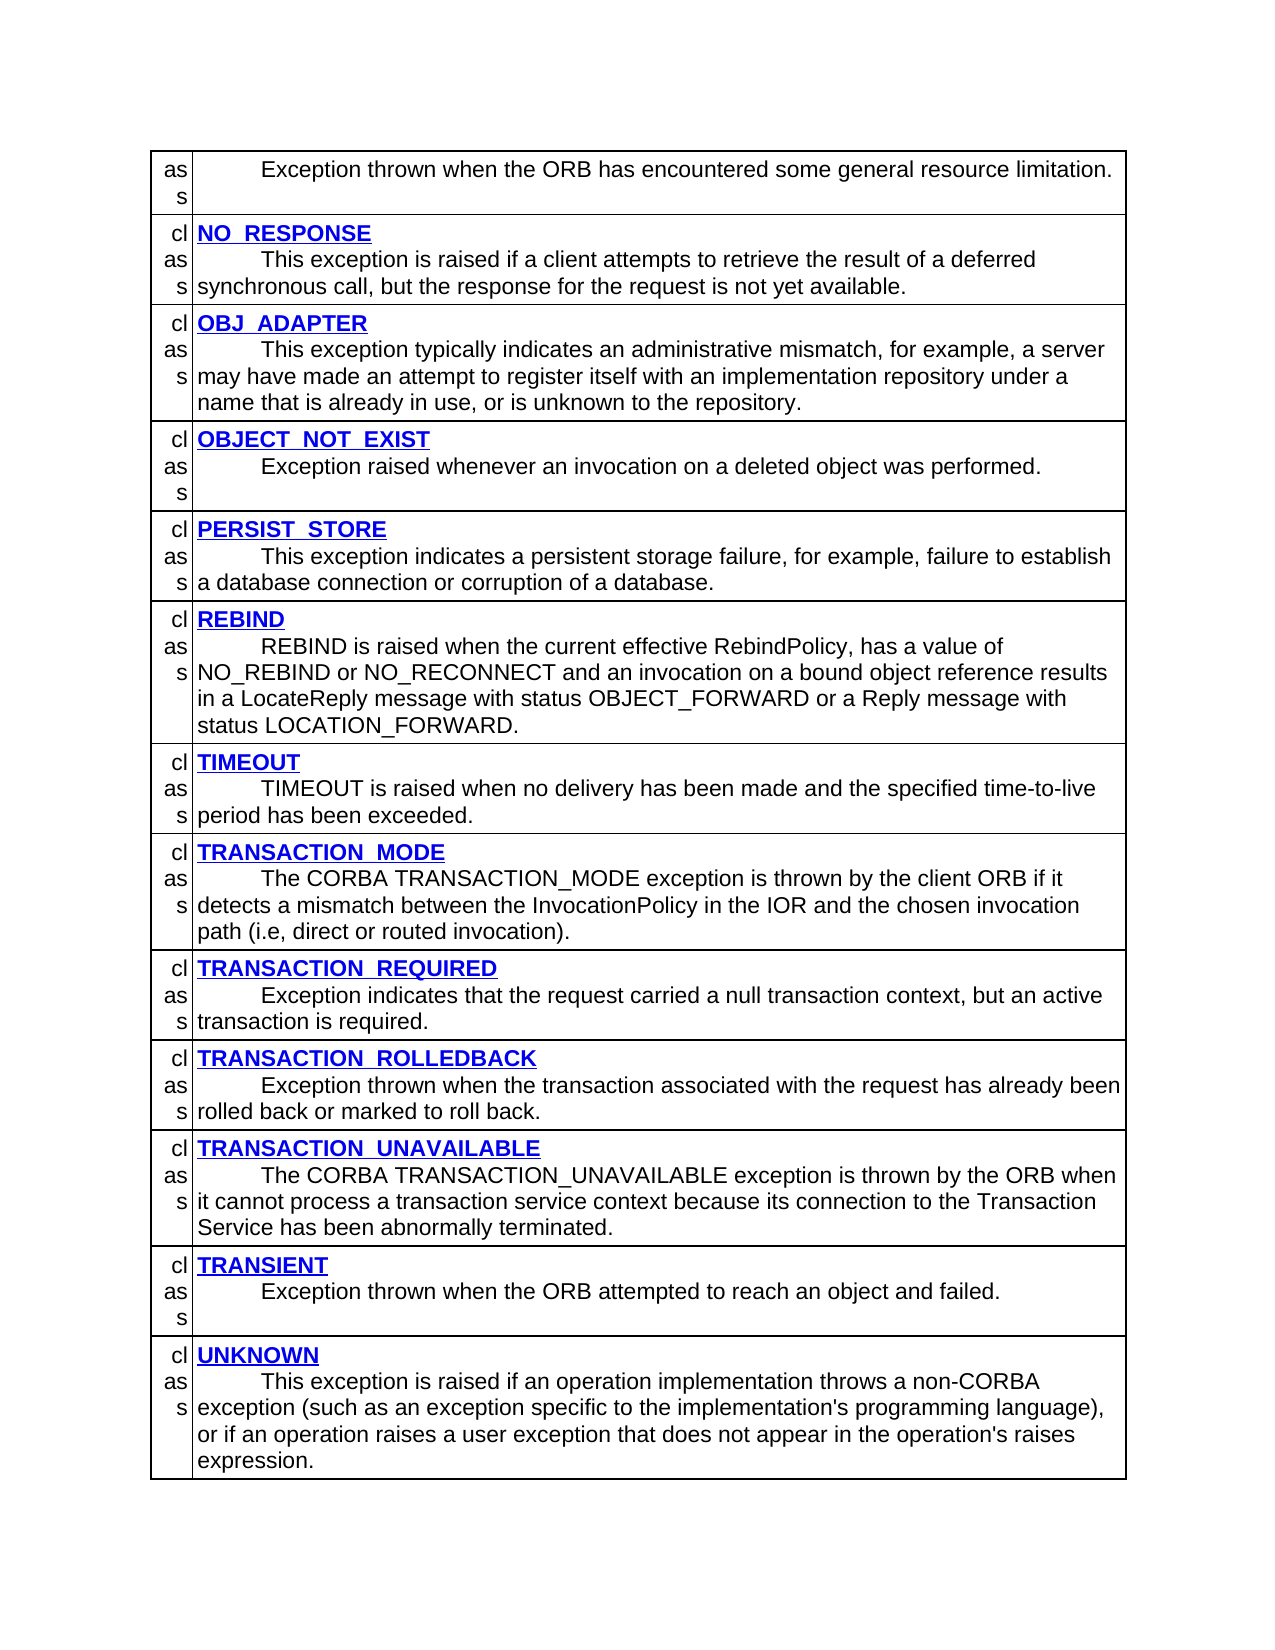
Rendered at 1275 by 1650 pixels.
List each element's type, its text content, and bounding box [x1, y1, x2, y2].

table_cell class [152, 1041, 192, 1129]
table_cell class [152, 602, 192, 743]
table_cell class [152, 1247, 192, 1335]
table_cell class [152, 1131, 192, 1245]
table_cell TRANSIENT Exception thrown when the ORB attempted to reach an object and failed. [193, 1247, 1125, 1335]
table_cell class [152, 215, 192, 304]
table_cell class [152, 1337, 192, 1478]
table_cell NO_RESPONSE This exception is raised if a client attempts to retrieve the result of a deferred synchronous call, but the response for the request is not yet available. [193, 215, 1125, 304]
table_cell class [152, 512, 192, 600]
table_cell OBJECT_NOT_EXIST Exception raised whenever an invocation on a deleted object was performed. [193, 422, 1125, 510]
table_cell PERSIST_STORE This exception indicates a persistent storage failure, for example, failure to establish a database connection or corruption of a database. [193, 512, 1125, 600]
table_cell class [152, 951, 192, 1039]
table_cell class [152, 422, 192, 510]
table_cell class [152, 305, 192, 420]
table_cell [193, 152, 1125, 214]
table_cell TRANSACTION_MODE The CORBA TRANSACTION_MODE exception is thrown by the client ORB if it detects a mismatch between the InvocationPolicy in the IOR and the chosen invocation path (i.e, direct or routed invocation). [193, 834, 1125, 949]
table_cell TRANSACTION_UNAVAILABLE The CORBA TRANSACTION_UNAVAILABLE exception is thrown by the ORB when it cannot process a transaction service context because its connection to the Transaction Service has been abnormally terminated. [193, 1131, 1125, 1245]
table_cell class [152, 152, 192, 214]
table_cell TRANSACTION_REQUIRED Exception indicates that the request carried a null transaction context, but an active transaction is required. [193, 951, 1125, 1039]
table_cell TRANSACTION_ROLLEDBACK Exception thrown when the transaction associated with the request has already been rolled back or marked to roll back. [193, 1041, 1125, 1129]
table_cell TIMEOUT TIMEOUT is raised when no delivery has been made and the specified time-to-live period has been exceeded. [193, 744, 1125, 833]
table_cell REBIND REBIND is raised when the current effective RebindPolicy, has a value of NO_REBIND or NO_RECONNECT and an invocation on a bound object reference results in a LocateReply message with status OBJECT_FORWARD or a Reply message with status LOCATION_FORWARD. [193, 602, 1125, 743]
table_cell class [152, 744, 192, 833]
table_cell class [152, 834, 192, 949]
table_cell OBJ_ADAPTER This exception typically indicates an administrative mismatch, for example, a server may have made an attempt to register itself with an implementation repository under a name that is already in use, or is unknown to the repository. [193, 305, 1125, 420]
table_cell UNKNOWN This exception is raised if an operation implementation throws a non-CORBA exception (such as an exception specific to the implementation's programming language), or if an operation raises a user exception that does not appear in the operation's raises expression. [193, 1337, 1125, 1478]
